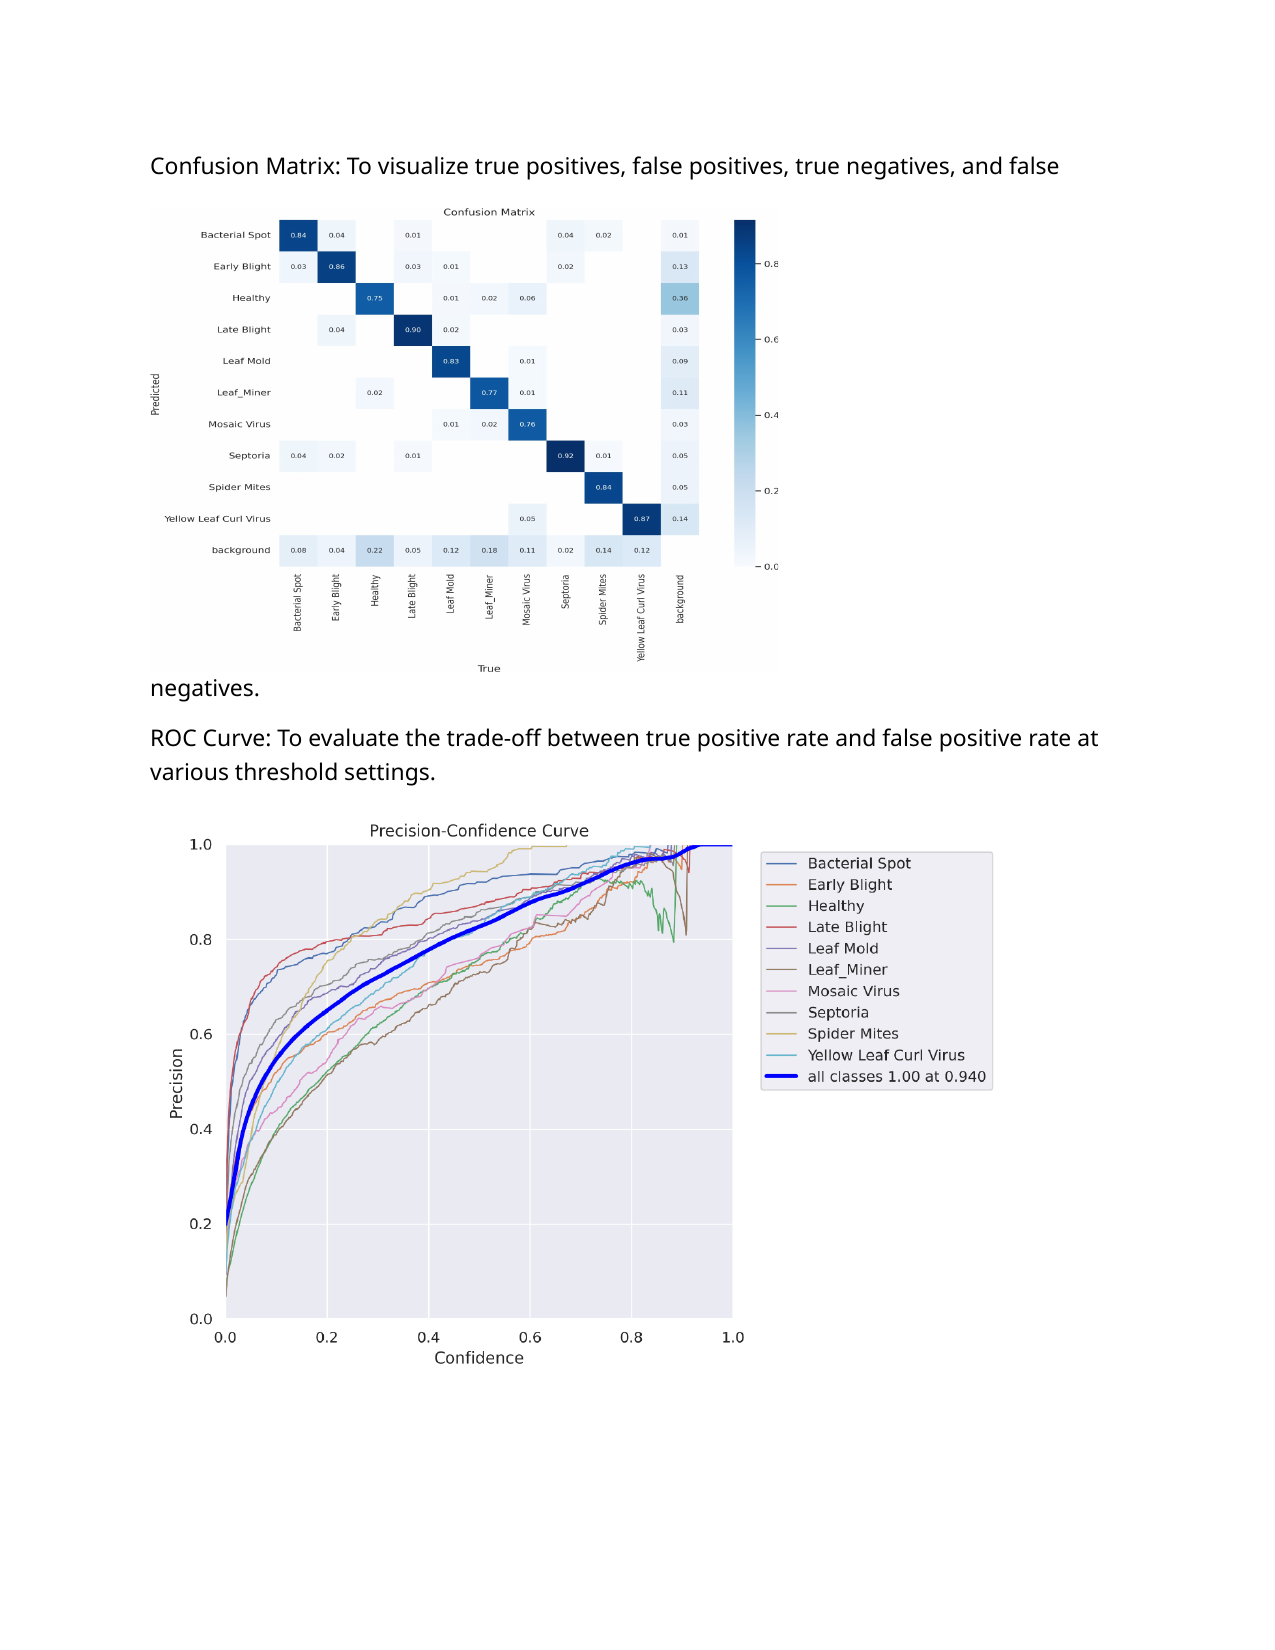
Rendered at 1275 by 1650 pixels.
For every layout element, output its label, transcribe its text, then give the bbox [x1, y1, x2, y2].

text ROC Curve: To evaluate the trade-off between true positive rate and false positive rate at various threshold settings. [150, 722, 1125, 787]
picture [150, 806, 1016, 1384]
picture [150, 208, 779, 672]
